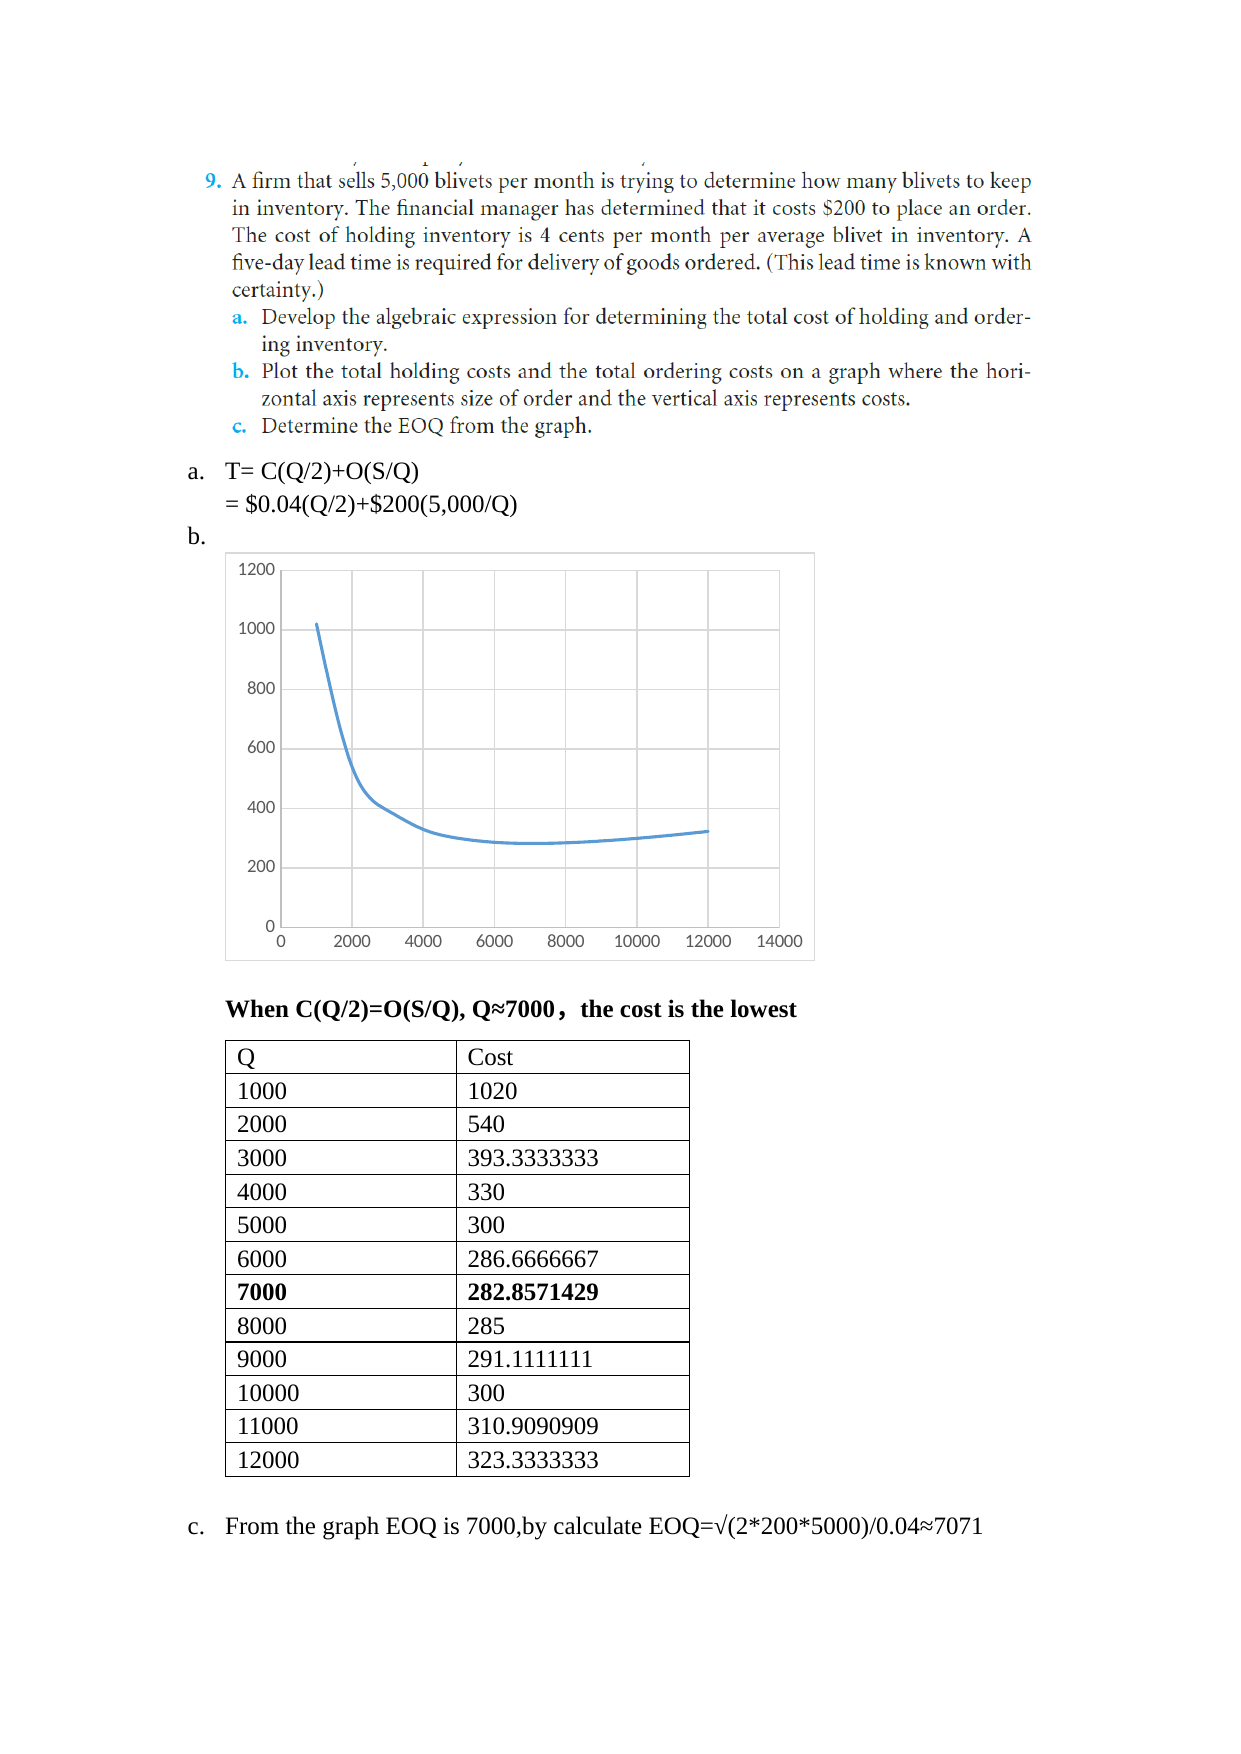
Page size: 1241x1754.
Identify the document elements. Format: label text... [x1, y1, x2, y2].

list From the graph EOQ is 7000,by calculate EOQ=√(2*200*5000)/0.04≈7071 [187, 1509, 1053, 1542]
table_cell 282.8571429 [457, 1275, 689, 1308]
table_cell 286.6666667 [457, 1242, 689, 1274]
list T= C(Q/2)+O(S/Q) [187, 454, 1053, 487]
table_cell 291.1111111 [457, 1343, 689, 1375]
table_cell 300 [457, 1376, 689, 1408]
table_cell 8000 [226, 1309, 456, 1341]
table_header Q [226, 1041, 456, 1073]
table_cell 12000 [226, 1443, 456, 1476]
table_cell 285 [457, 1309, 689, 1341]
table_cell 9000 [226, 1343, 456, 1375]
list When C(Q/2)=O(S/Q), Q≈7000，the cost is the lowest [225, 974, 1053, 1039]
table_cell 4000 [226, 1175, 456, 1207]
table_cell 1020 [457, 1074, 689, 1107]
table_cell 330 [457, 1175, 689, 1207]
table_cell 310.9090909 [457, 1410, 689, 1442]
table_cell 1000 [226, 1074, 456, 1107]
table_cell 6000 [226, 1242, 456, 1274]
table_cell 540 [457, 1108, 689, 1140]
table_cell 323.3333333 [457, 1443, 689, 1476]
table_cell 5000 [226, 1208, 456, 1241]
table_cell 7000 [226, 1275, 456, 1308]
table_cell 3000 [226, 1141, 456, 1174]
table_cell 2000 [226, 1108, 456, 1140]
table_header Cost [457, 1041, 689, 1073]
picture [187, 162, 1053, 440]
table_cell 10000 [226, 1376, 456, 1408]
table_cell 393.3333333 [457, 1141, 689, 1174]
table_cell 300 [457, 1208, 689, 1241]
list = $0.04(Q/2)+$200(5,000/Q) [225, 487, 1053, 519]
table_cell 11000 [226, 1410, 456, 1442]
